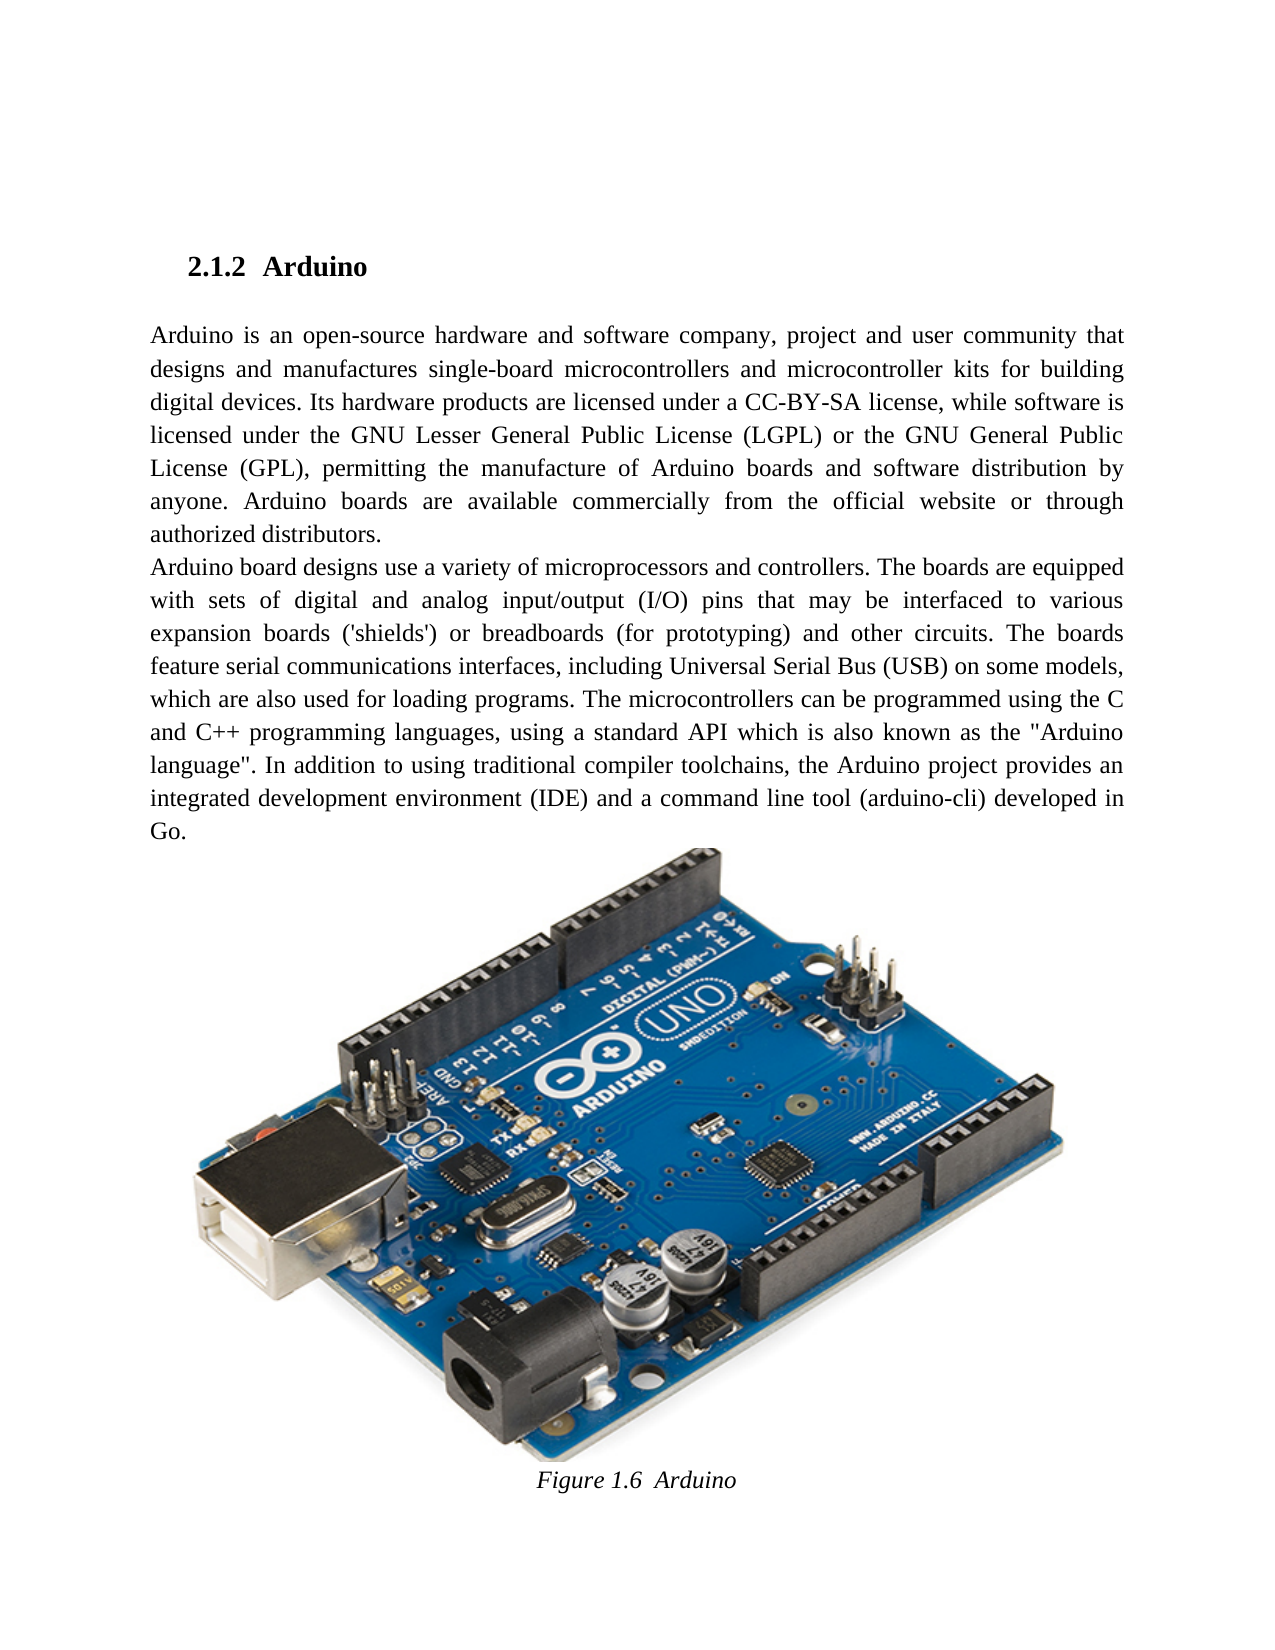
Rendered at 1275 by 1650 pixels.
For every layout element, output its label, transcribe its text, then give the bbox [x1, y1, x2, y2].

text Figure 1.6 Arduino [150, 1466, 1125, 1494]
picture [155, 848, 1088, 1462]
text Arduino board designs use a variety of microprocessors and controllers. The boards are equipped with sets of digital and analog input/output (I/O) pins that may be interfaced to various expansion boards ('shields') or breadboards (for prototyping) and other circuits. The boards feature serial communications interfaces, including Universal Serial Bus (USB) on some models, which are also used for loading programs. The microcontrollers can be programmed using the C and C++ programming languages, using a standard API which is also known as the "Arduino language". In addition to using traditional compiler toolchains, the Arduino project provides an integrated development environment (IDE) and a command line tool (arduino-cli) developed in Go. [150, 552, 1125, 845]
list Arduino [187, 249, 1125, 283]
text Arduino is an open-source hardware and software company, project and user community that designs and manufactures single-board microcontrollers and microcontroller kits for building digital devices. Its hardware products are licensed under a CC-BY-SA license, while software is licensed under the GNU Lesser General Public License (LGPL) or the GNU General Public License (GPL), permitting the manufacture of Arduino boards and software distribution by anyone. Arduino boards are available commercially from the official website or through authorized distributors. [150, 321, 1125, 547]
